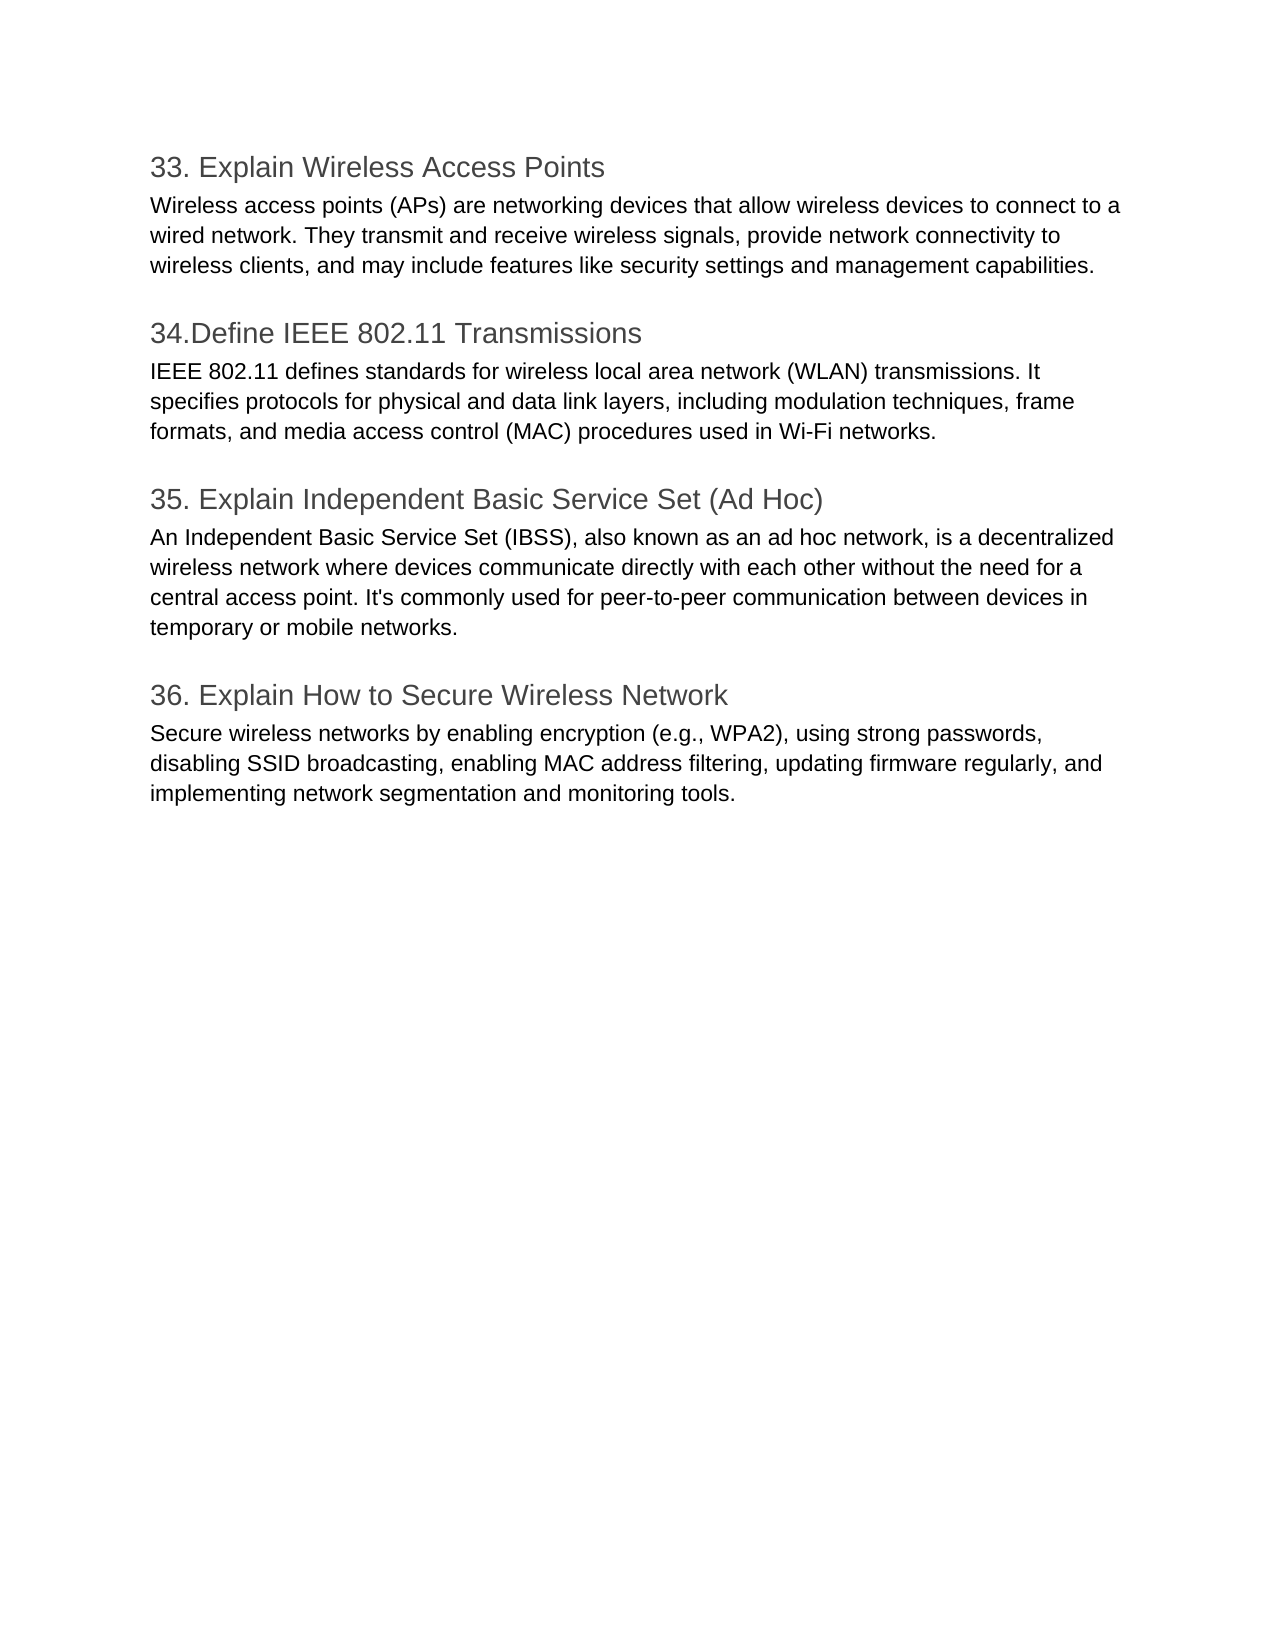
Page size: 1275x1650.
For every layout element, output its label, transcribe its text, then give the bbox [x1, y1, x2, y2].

text An Independent Basic Service Set (IBSS), also known as an ad hoc network, is a decentralized wireless network where devices communicate directly with each other without the need for a central access point. It's commonly used for peer-to-peer communication between devices in temporary or mobile networks. [150, 523, 1125, 641]
subtitle 35. Explain Independent Basic Service Set (Ad Hoc) [150, 482, 1125, 515]
text Secure wireless networks by enabling encryption (e.g., WPA2), using strong passwords, disabling SSID broadcasting, enabling MAC address filtering, updating firmware regularly, and implementing network segmentation and monitoring tools. [150, 719, 1125, 806]
subtitle 34.Define IEEE 802.11 Transmissions [150, 316, 1125, 349]
subtitle 33. Explain Wireless Access Points [150, 150, 1125, 183]
text IEEE 802.11 defines standards for wireless local area network (WLAN) transmissions. It specifies protocols for physical and data link layers, including modulation techniques, frame formats, and media access control (MAC) procedures used in Wi-Fi networks. [150, 358, 1125, 444]
text Wireless access points (APs) are networking devices that allow wireless devices to connect to a wired network. They transmit and receive wireless signals, provide network connectivity to wireless clients, and may include features like security settings and management capabilities. [150, 192, 1125, 279]
subtitle 36. Explain How to Secure Wireless Network [150, 678, 1125, 711]
